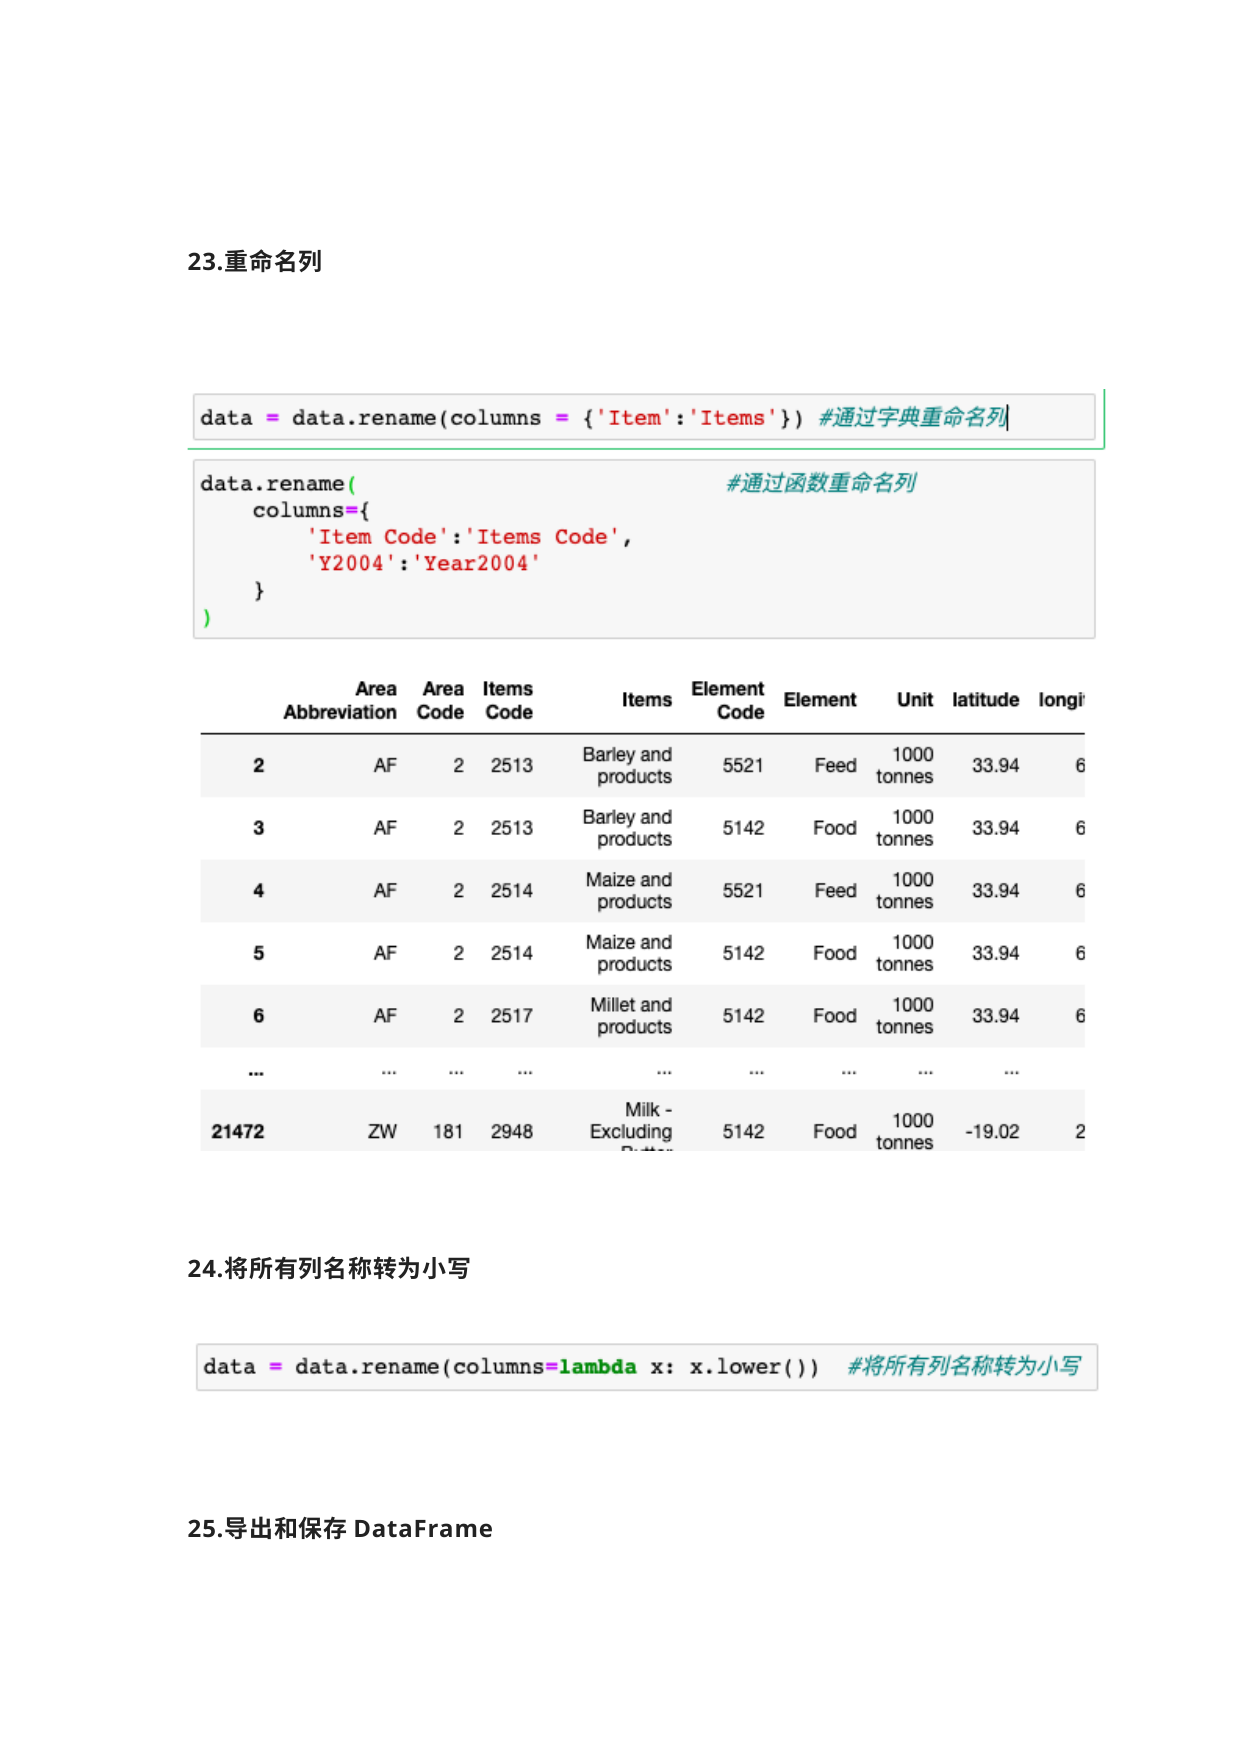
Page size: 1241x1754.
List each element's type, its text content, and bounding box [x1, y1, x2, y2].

picture [187, 389, 1107, 1151]
text 25.导出和保存DataFrame [187, 1429, 1053, 1559]
text 24.将所有列名称转为小写 [187, 1169, 1053, 1332]
text 23.重命名列 [187, 162, 1053, 389]
picture [187, 1332, 1108, 1404]
